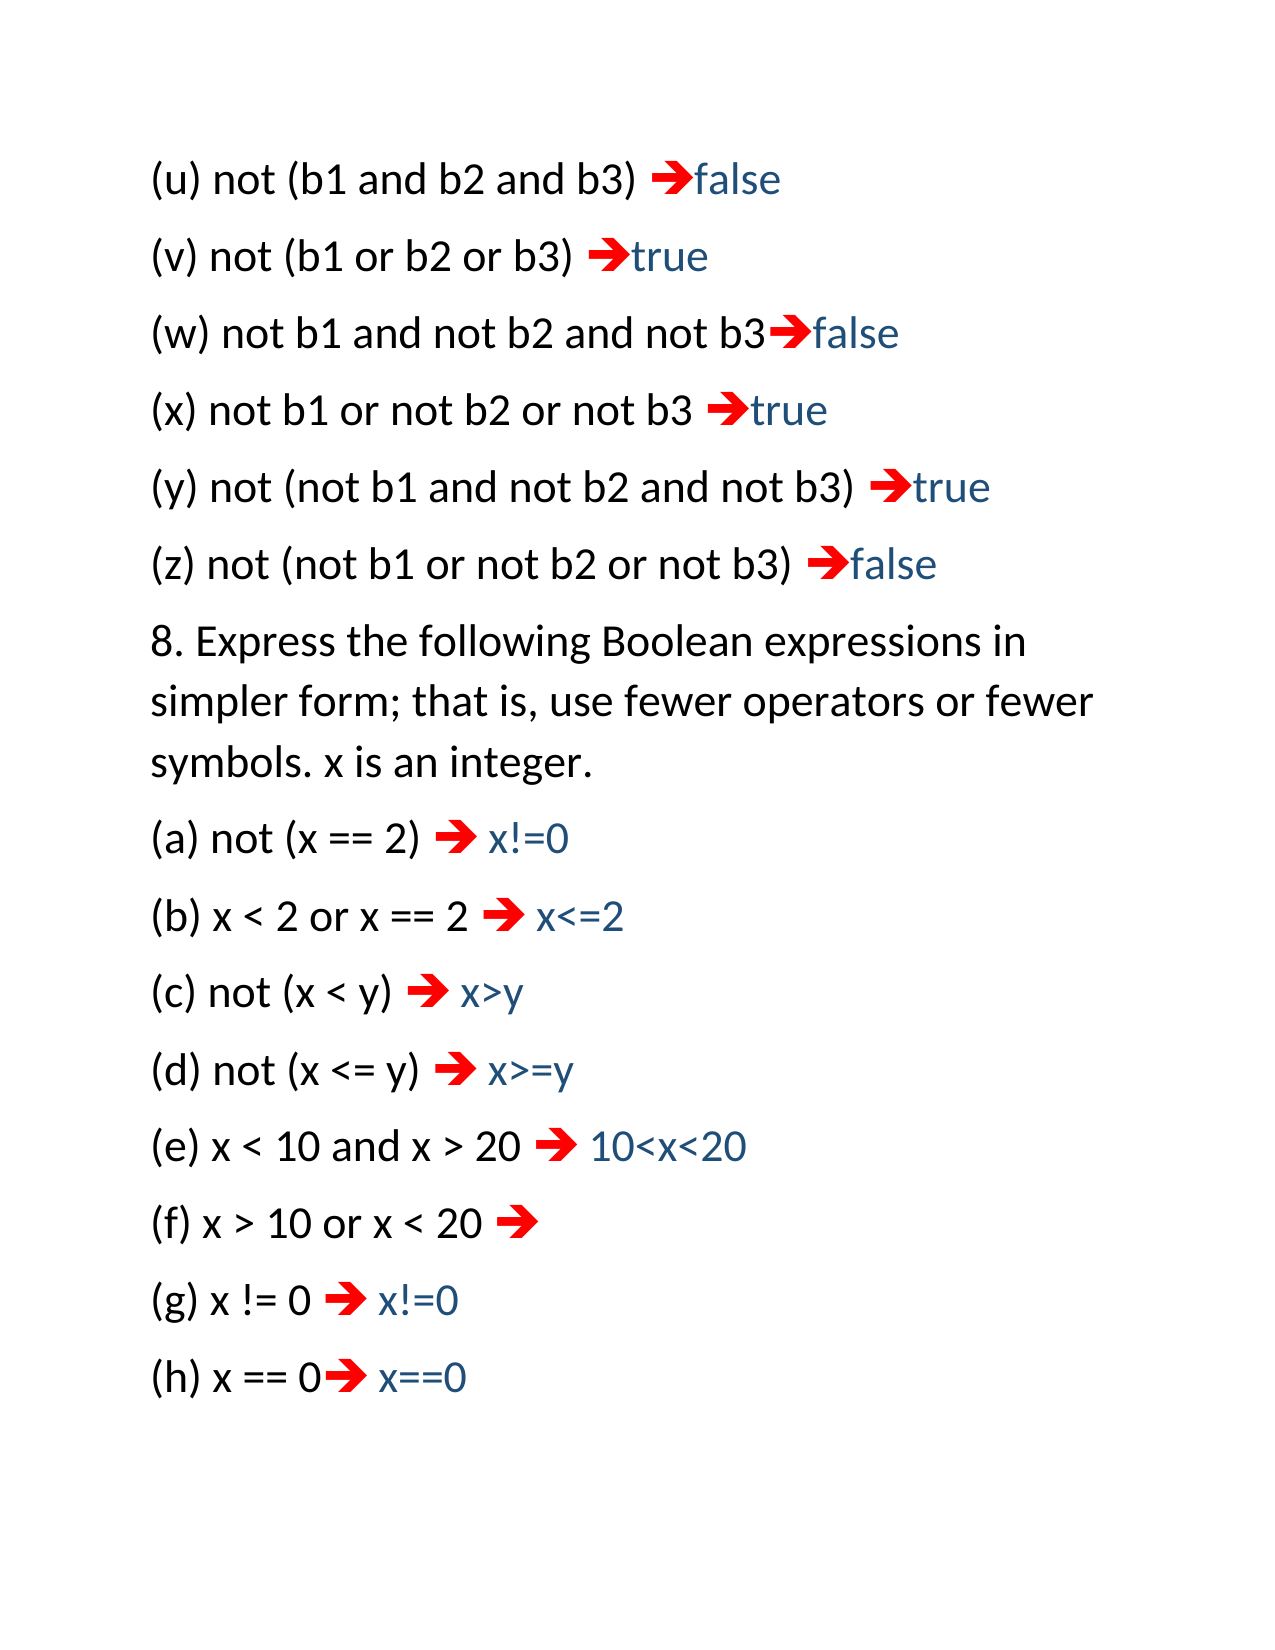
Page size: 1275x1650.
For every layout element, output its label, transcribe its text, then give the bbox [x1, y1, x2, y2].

text (f) x > 10 or x < 20 [150, 1194, 1125, 1250]
text (g) x != 0 x!=0 [150, 1271, 1125, 1327]
text (e) x < 10 and x > 20 10<x<20 [150, 1117, 1125, 1173]
text 8. Express the following Boolean expressions in simpler form; that is, use fewer operators or fewer symbols. x is an integer. [150, 612, 1125, 788]
text (d) not (x <= y) x>=y [150, 1040, 1125, 1096]
text (z) not (not b1 or not b2 or not b3) false [150, 535, 1125, 591]
text (w) not b1 and not b2 and not b3false [150, 304, 1125, 360]
text (b) x < 2 or x == 2 x<=2 [150, 886, 1125, 942]
text (v) not (b1 or b2 or b3) true [150, 227, 1125, 283]
text (u) not (b1 and b2 and b3) false [150, 150, 1125, 206]
text (x) not b1 or not b2 or not b3 true [150, 381, 1125, 437]
text (y) not (not b1 and not b2 and not b3) true [150, 458, 1125, 514]
text (c) not (x < y) x>y [150, 963, 1125, 1019]
text (a) not (x == 2) x!=0 [150, 809, 1125, 865]
text (h) x == 0 x==0 [150, 1348, 1125, 1404]
